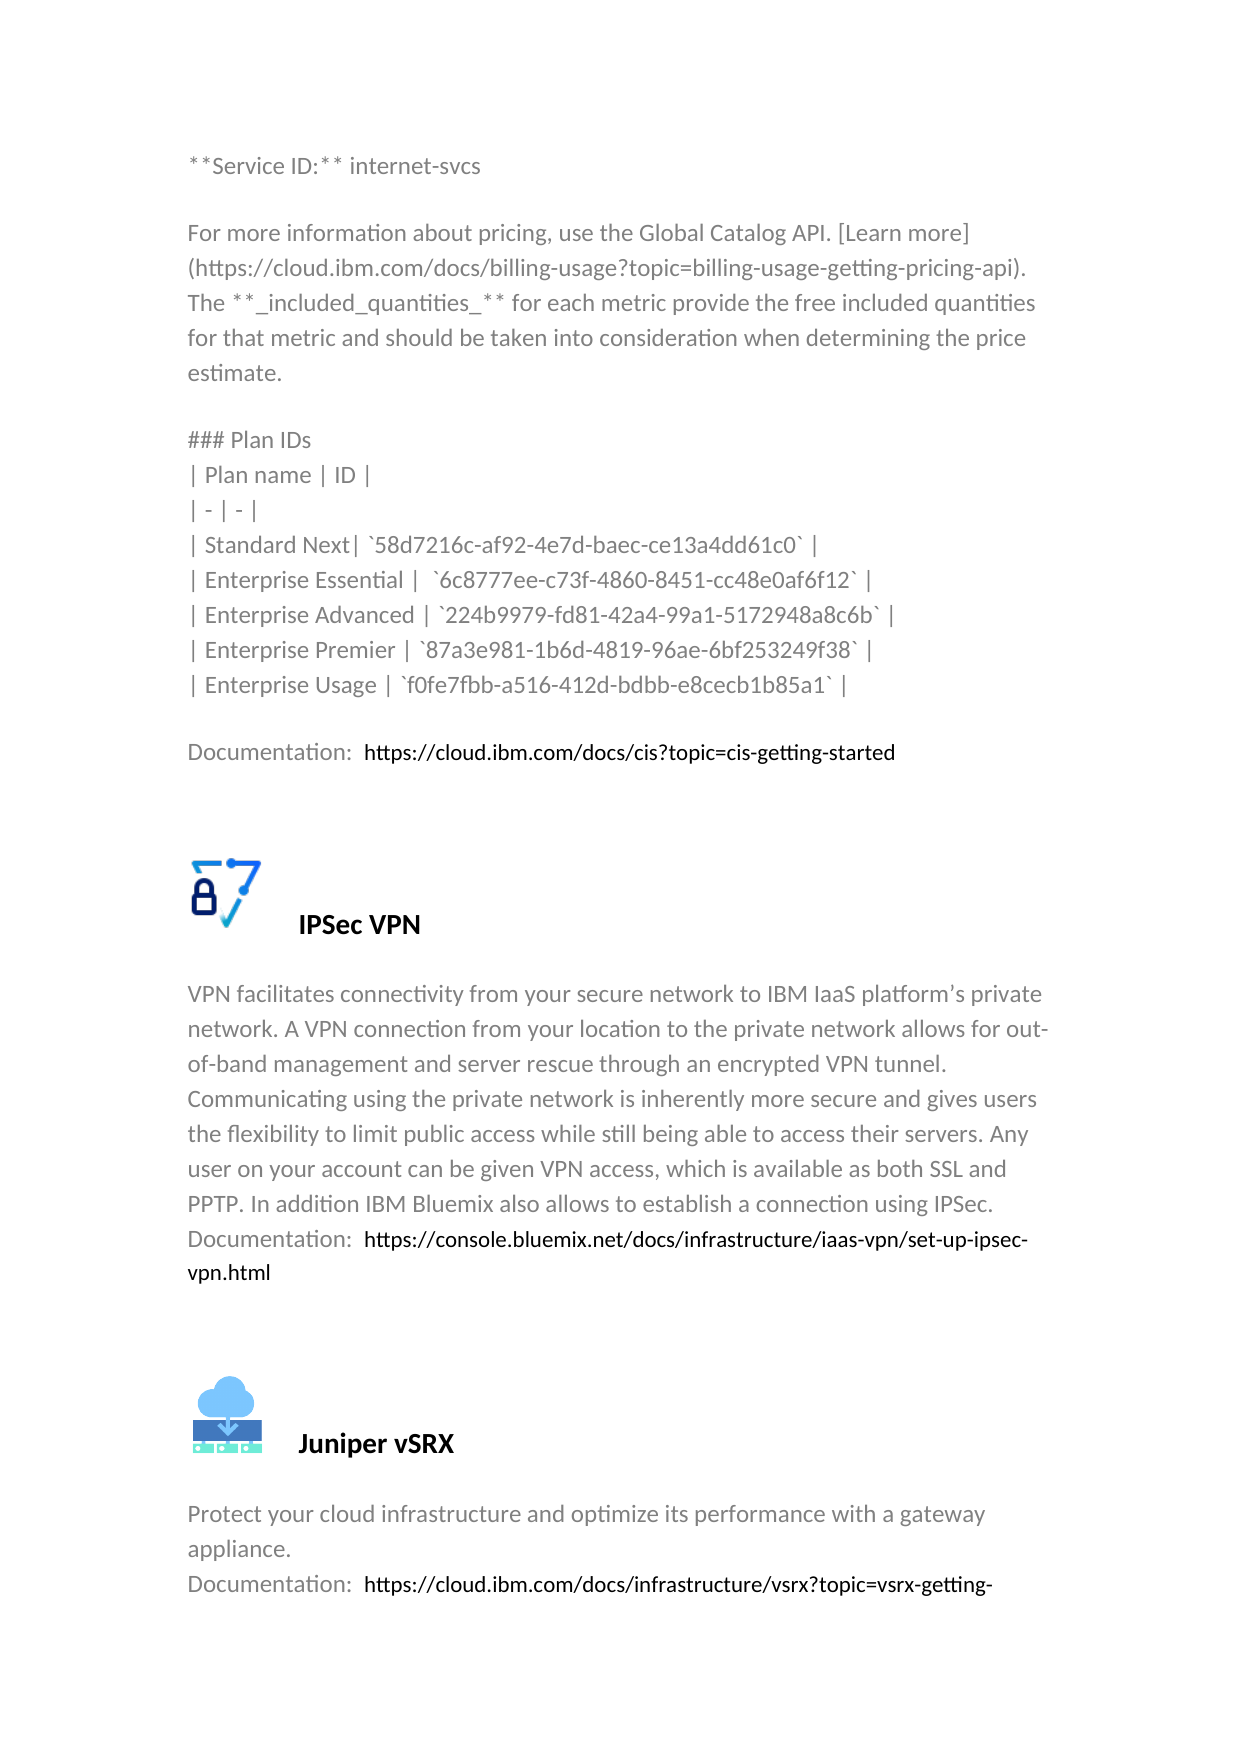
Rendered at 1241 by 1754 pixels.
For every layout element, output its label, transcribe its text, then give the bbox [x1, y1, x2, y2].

picture [187, 856, 266, 935]
picture [187, 1375, 266, 1454]
